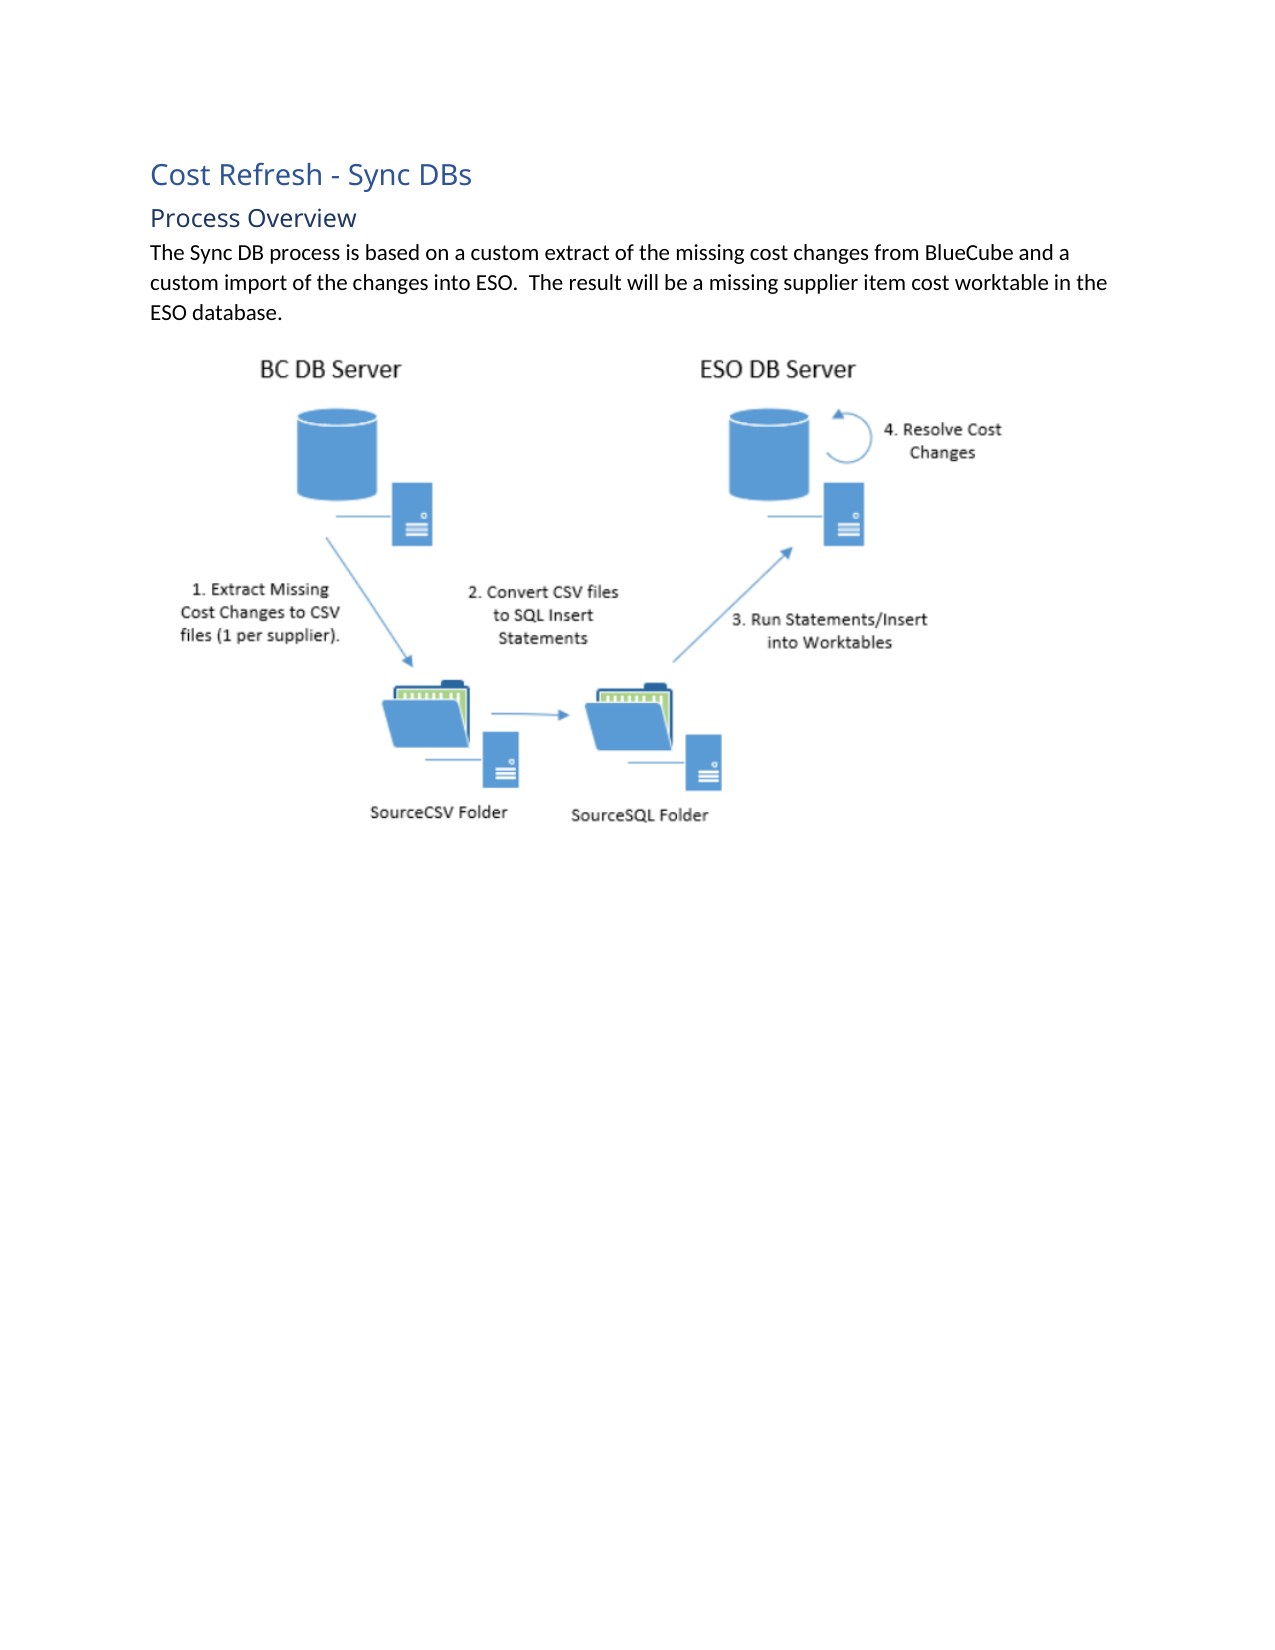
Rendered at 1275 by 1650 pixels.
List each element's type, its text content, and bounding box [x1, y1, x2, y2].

text The Sync DB process is based on a custom extract of the missing cost changes from BlueCube and a custom import of the changes into ESO. The result will be a missing supplier item cost worktable in the ESO database. [150, 238, 1125, 326]
picture [150, 345, 1035, 871]
subtitle Cost Refresh - Sync DBs [150, 154, 1125, 194]
subtitle Process Overview [150, 201, 1125, 235]
